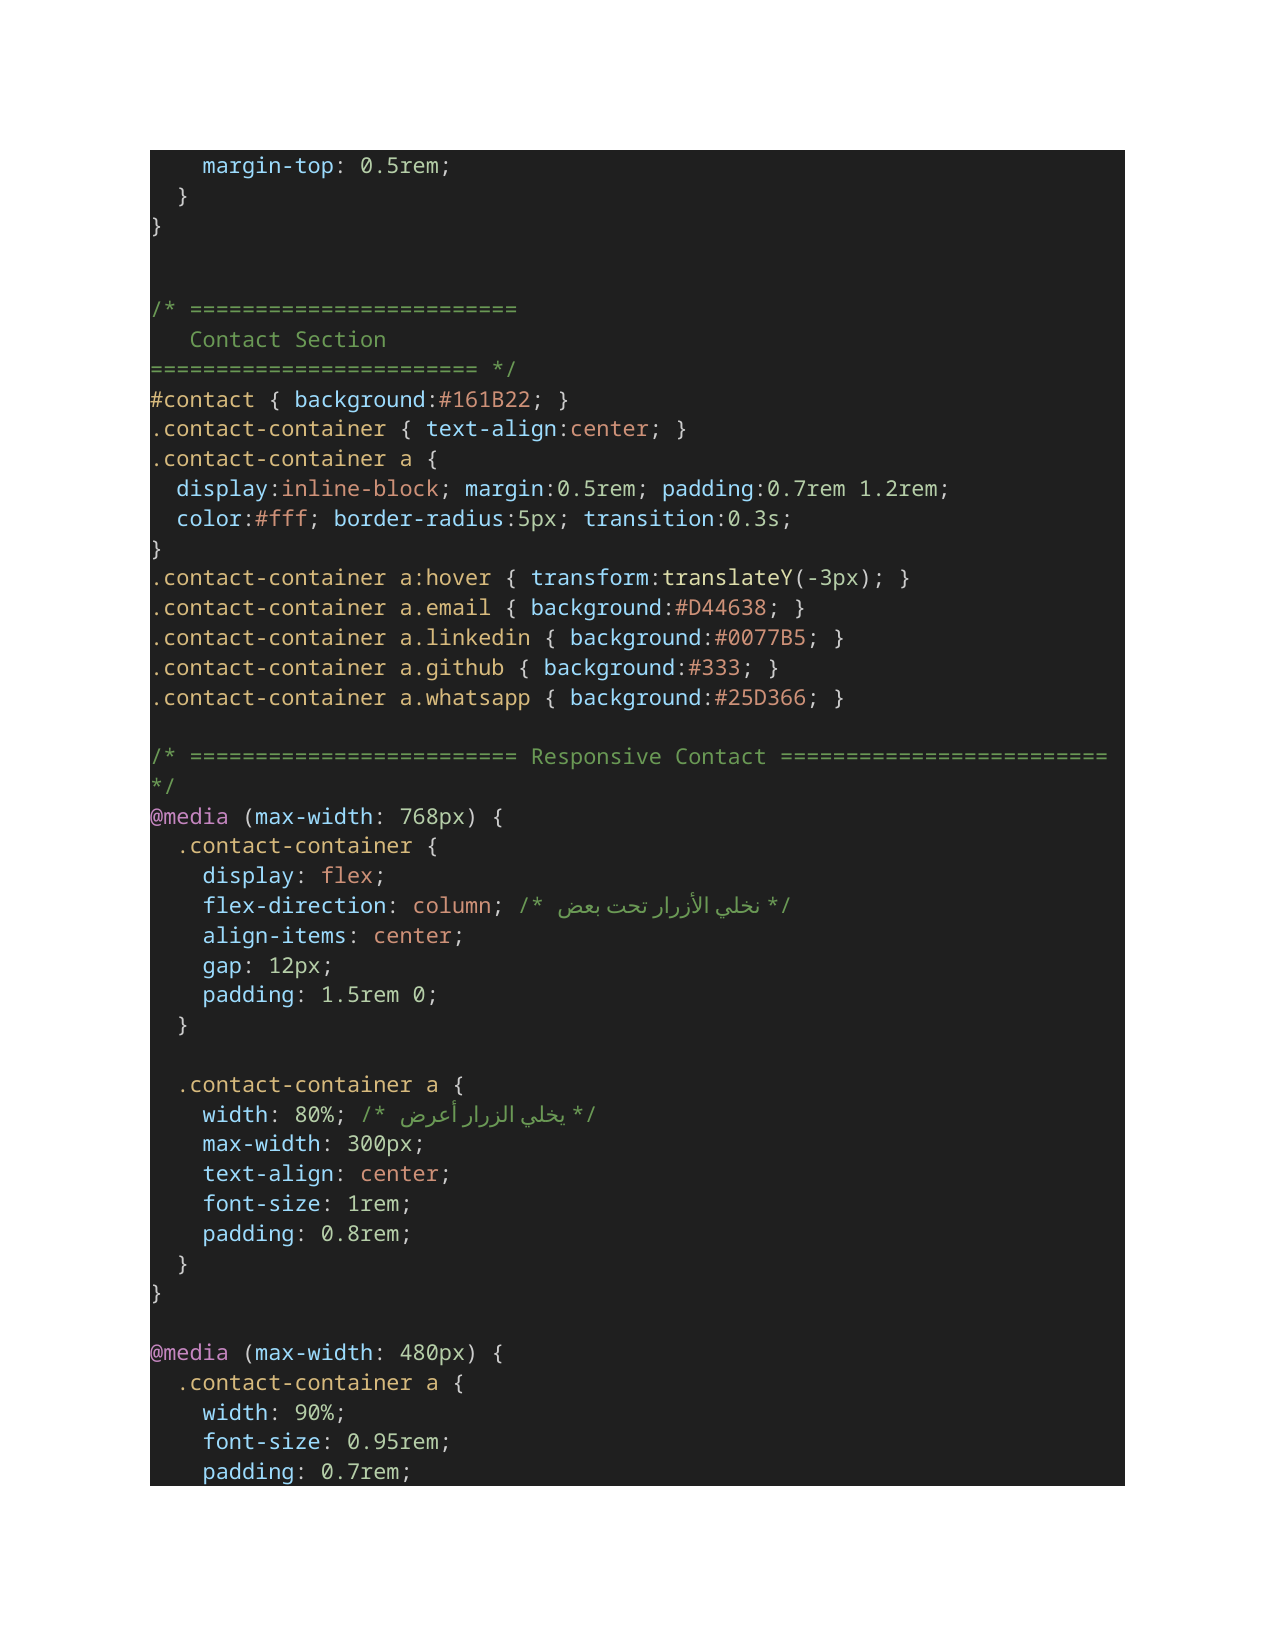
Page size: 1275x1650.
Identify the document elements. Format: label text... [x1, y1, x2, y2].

text /* ========================= [150, 294, 1125, 324]
text ========================= */ [150, 354, 1125, 383]
text } [150, 209, 1125, 239]
text @media (max-width: 480px) { [150, 1337, 1125, 1367]
text .contact-container a { [150, 1069, 1125, 1098]
text } [150, 1009, 1125, 1039]
text .contact-container a { [150, 443, 1125, 473]
text color:#fff; border-radius:5px; transition:0.3s; [150, 503, 1125, 532]
text .contact-container { text-align:center; } [150, 413, 1125, 443]
text max-width: 300px; [150, 1128, 1125, 1158]
text padding: 1.5rem 0; [150, 979, 1125, 1009]
text Contact Section [150, 324, 1125, 354]
text width: 80%; /* يخلي الزرار أعرض */ [150, 1098, 1125, 1128]
text } [150, 532, 1125, 562]
text padding: 0.8rem; [150, 1218, 1125, 1247]
text display: flex; [150, 860, 1125, 890]
text @media (max-width: 768px) { [150, 801, 1125, 830]
text width: 90%; [150, 1396, 1125, 1426]
text /* ========================= Responsive Contact ========================= */ [150, 741, 1125, 801]
text .contact-container a.linkedin { background:#0077B5; } [150, 622, 1125, 652]
text display:inline-block; margin:0.5rem; padding:0.7rem 1.2rem; [150, 473, 1125, 503]
text align-items: center; [150, 920, 1125, 949]
text font-size: 0.95rem; [150, 1426, 1125, 1456]
text } [150, 1277, 1125, 1307]
text padding: 0.7rem; [150, 1456, 1125, 1486]
text .contact-container a.email { background:#D44638; } [150, 592, 1125, 622]
text gap: 12px; [150, 949, 1125, 979]
text font-size: 1rem; [150, 1188, 1125, 1218]
text } [150, 180, 1125, 209]
text text-align: center; [150, 1158, 1125, 1188]
text .contact-container { [150, 830, 1125, 860]
text .contact-container a:hover { transform:translateY(-3px); } [150, 562, 1125, 592]
text margin-top: 0.5rem; [150, 150, 1125, 180]
text .contact-container a { [150, 1367, 1125, 1396]
text .contact-container a.github { background:#333; } [150, 652, 1125, 681]
text #contact { background:#161B22; } [150, 383, 1125, 413]
text .contact-container a.whatsapp { background:#25D366; } [150, 681, 1125, 711]
text } [150, 1247, 1125, 1277]
text flex-direction: column; /* نخلي الأزرار تحت بعض */ [150, 890, 1125, 920]
